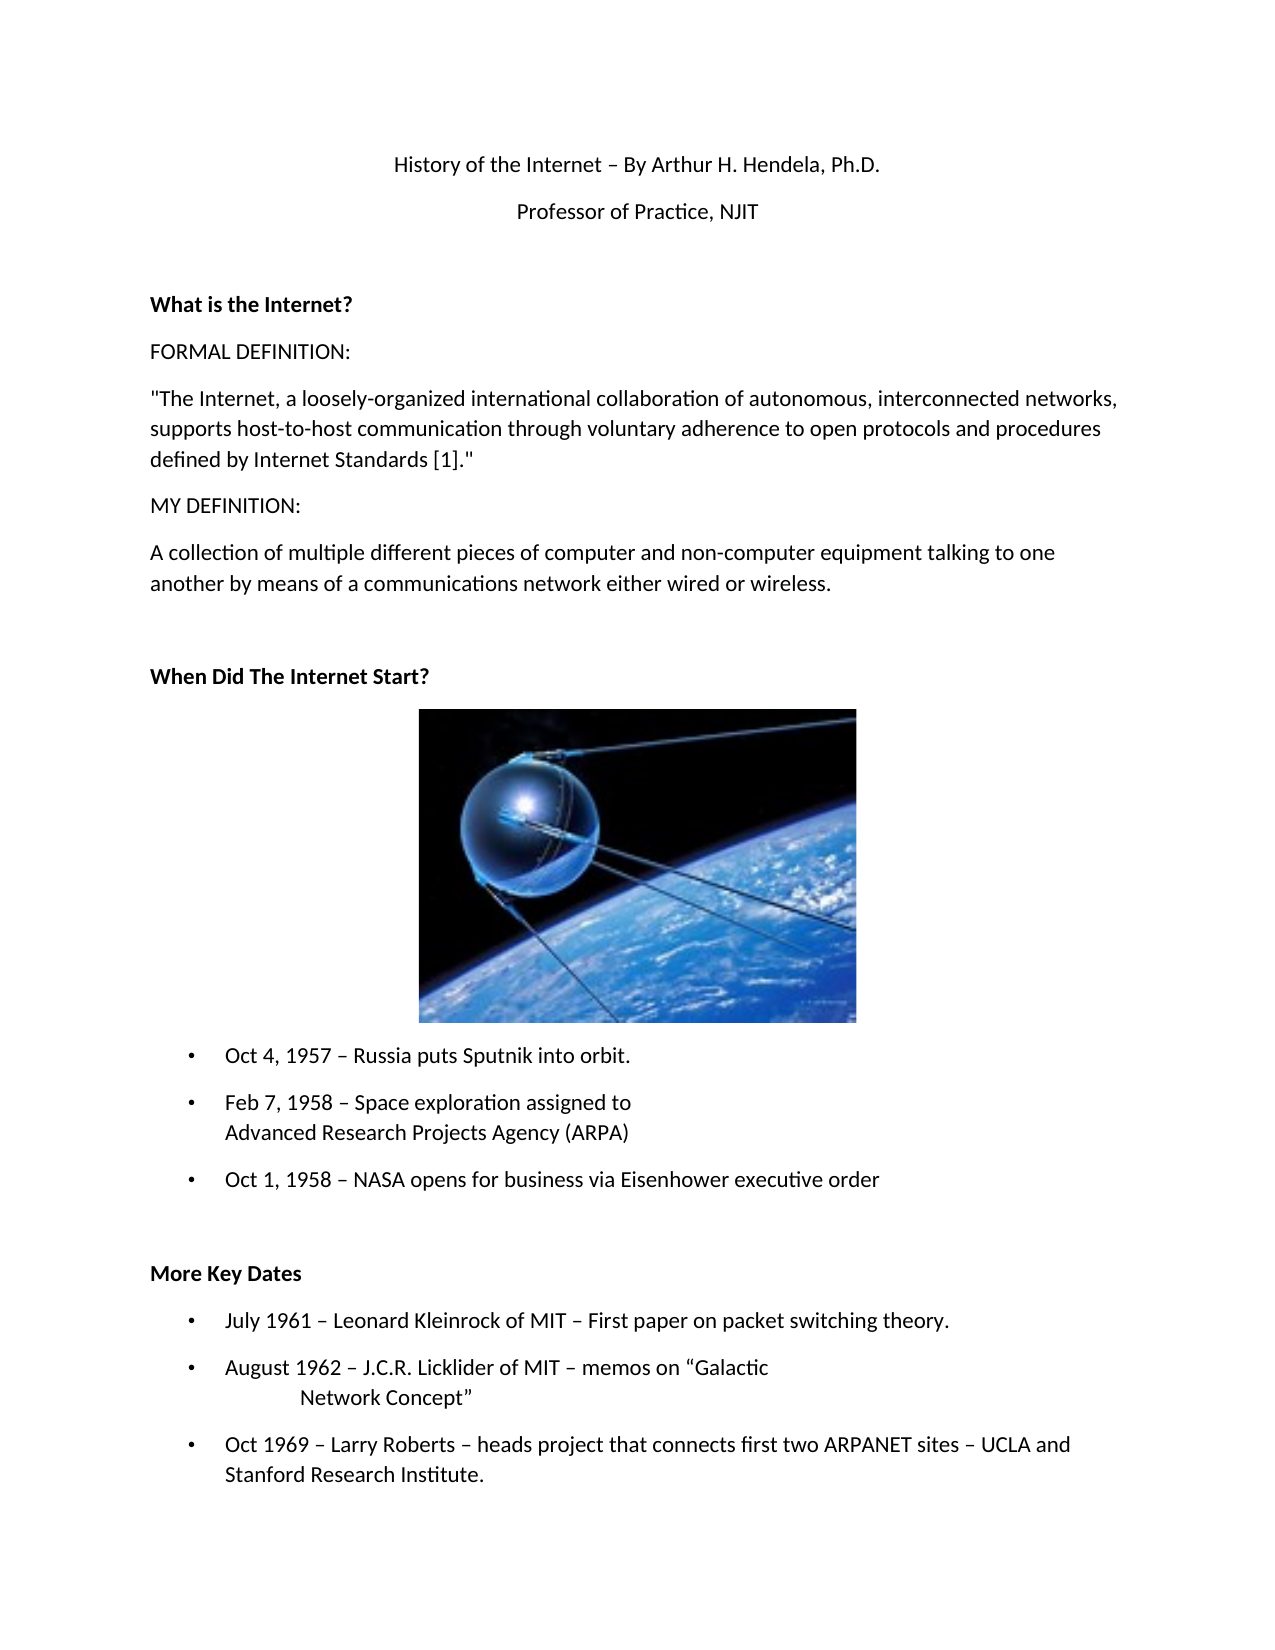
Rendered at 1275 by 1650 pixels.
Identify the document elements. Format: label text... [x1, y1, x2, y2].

text MY DEFINITION: [150, 492, 1125, 520]
text A collection of multiple different pieces of computer and non-computer equipment talking to one another by means of a communications network either wired or wireless. [150, 538, 1125, 597]
text "The Internet, a loosely-organized international collaboration of autonomous, interconnected networks, supports host-to-host communication through voluntary adherence to open protocols and procedures defined by Internet Standards [1]." [150, 384, 1125, 473]
text FORMAL DEFINITION: [150, 337, 1125, 366]
list Oct 1, 1958 – NASA opens for business via Eisenhower executive order [187, 1165, 1125, 1193]
list Feb 7, 1958 – Space exploration assigned to Advanced Research Projects Agency (ARPA) [187, 1088, 1125, 1146]
text History of the Internet – By Arthur H. Hendela, Ph.D. [150, 150, 1125, 178]
text Professor of Practice, NJIT [150, 197, 1125, 225]
list Oct 4, 1957 – Russia puts Sputnik into orbit. [187, 1041, 1125, 1069]
list July 1961 – Leonard Kleinrock of MIT – First paper on packet switching theory. [187, 1306, 1125, 1334]
list August 1962 – J.C.R. Licklider of MIT – memos on “Galactic Network Concept” [187, 1353, 1125, 1411]
picture [418, 709, 857, 1023]
text When Did The Internet Start? [150, 662, 1125, 691]
list Oct 1969 – Larry Roberts – heads project that connects first two ARPANET sites – UCLA and Stanford Research Institute. [187, 1430, 1125, 1488]
text More Key Dates [150, 1259, 1125, 1287]
text What is the Internet? [150, 291, 1125, 319]
